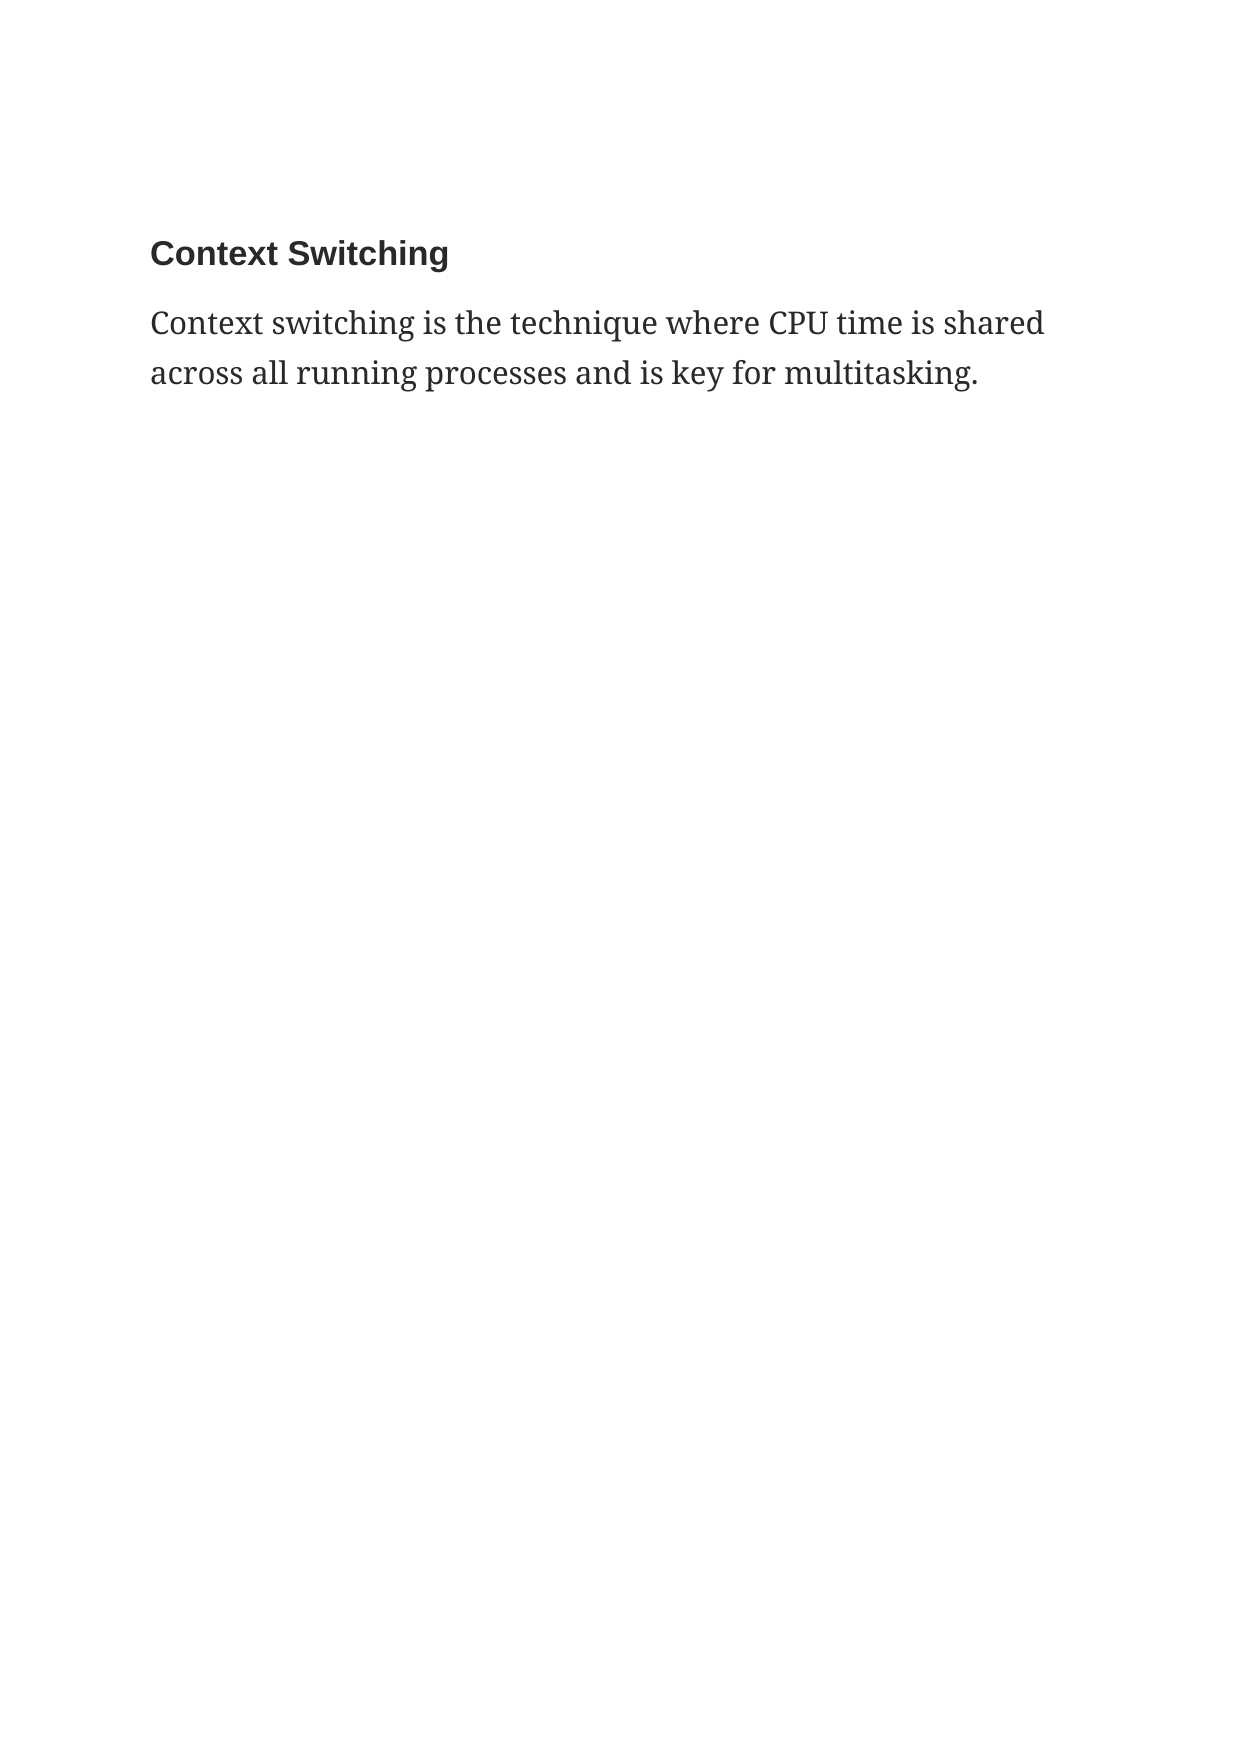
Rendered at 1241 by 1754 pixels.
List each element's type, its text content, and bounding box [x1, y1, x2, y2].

text Context Switching [150, 228, 1090, 272]
text Context switching is the technique where CPU time is shared across all running processes and is key for multitasking. [150, 294, 1090, 394]
